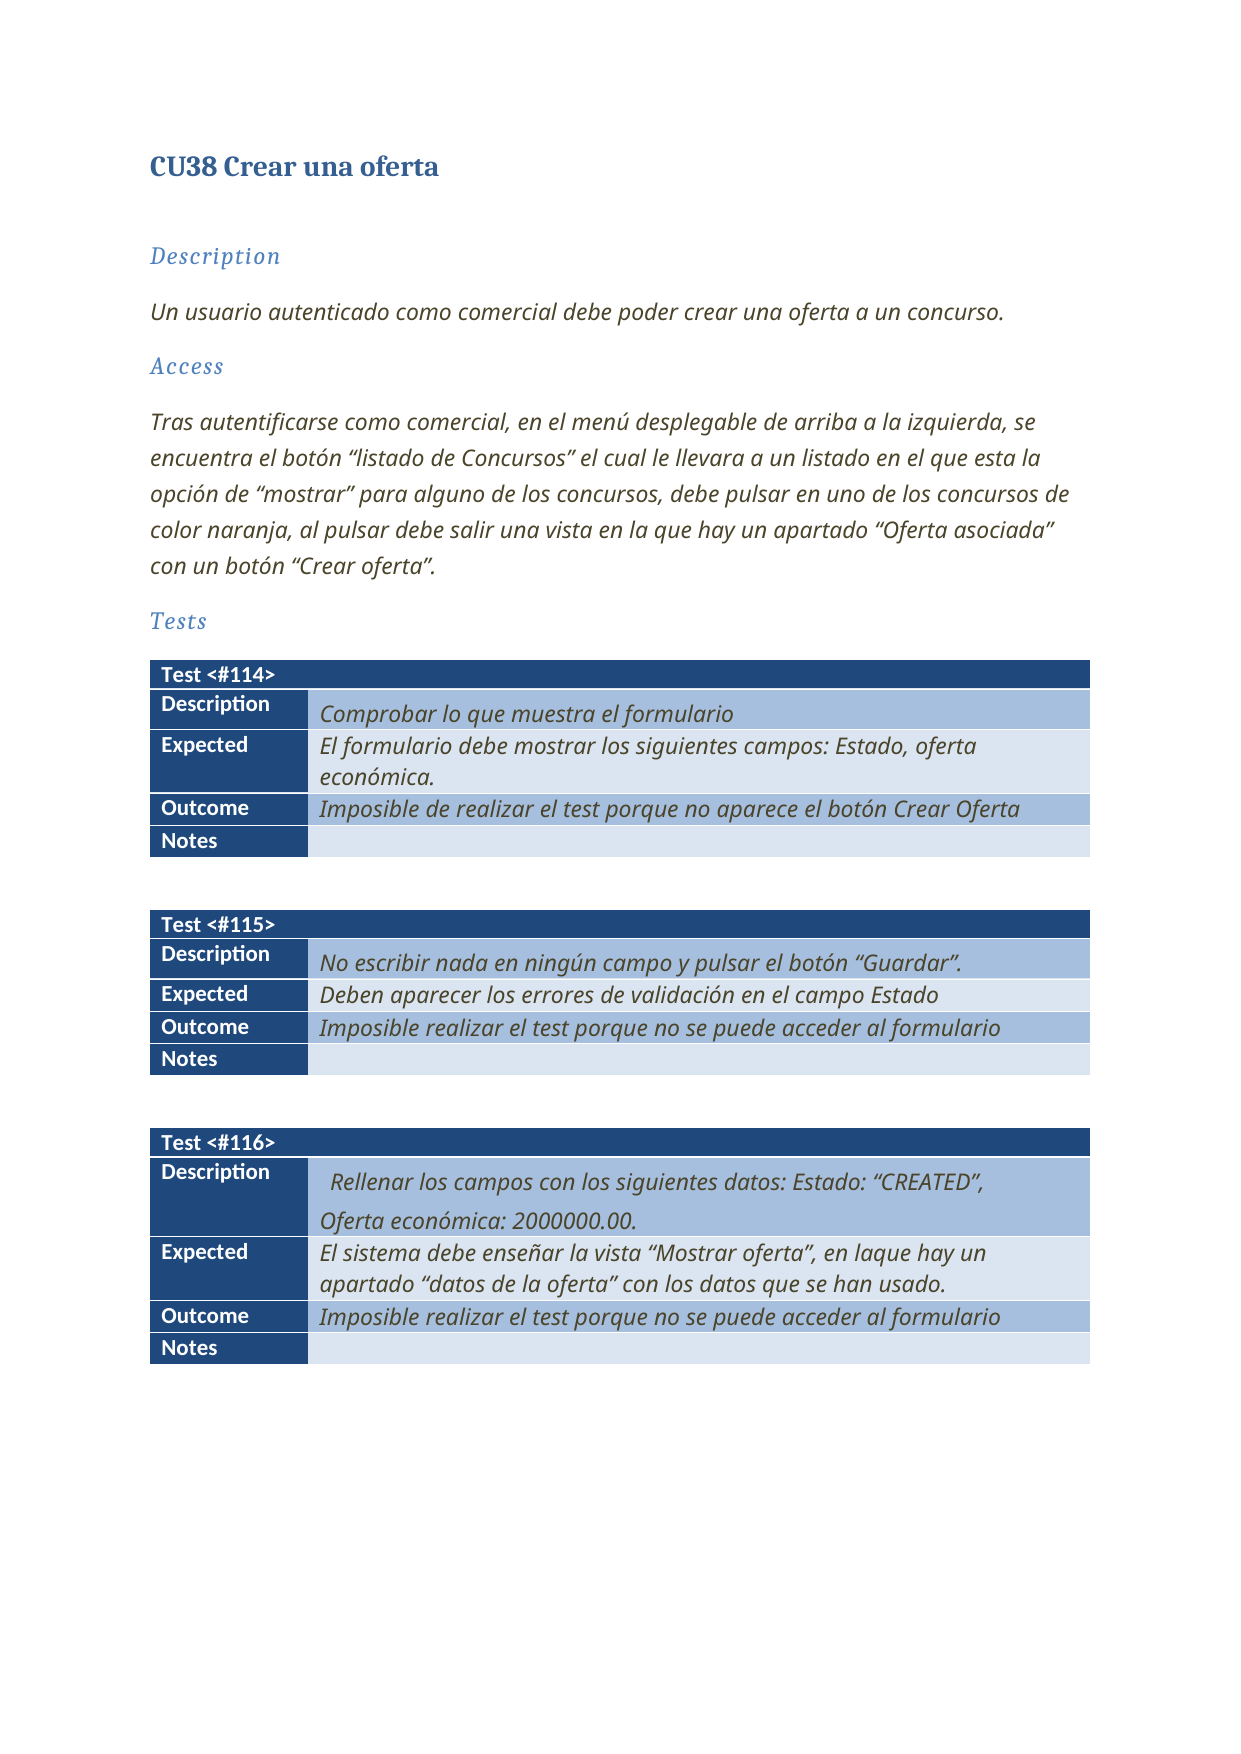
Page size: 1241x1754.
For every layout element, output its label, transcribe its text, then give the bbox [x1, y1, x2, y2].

table_header Test <#116> [150, 1128, 1090, 1156]
table_cell Outcome [150, 1012, 308, 1043]
table_cell Expected [150, 1237, 308, 1300]
table_cell Outcome [150, 794, 308, 825]
table_cell Notes [150, 1044, 308, 1075]
table_cell [308, 1044, 1090, 1075]
table_cell No escribir nada en ningún campo y pulsar el botón “Guardar”. [308, 939, 1090, 978]
table_cell [308, 1333, 1090, 1364]
table_cell Outcome [150, 1301, 308, 1332]
subtitle CU38 Crear una oferta [150, 150, 1090, 183]
table_cell Notes [150, 1333, 308, 1364]
subtitle Un usuario autenticado como comercial debe poder crear una oferta a un concurso. [150, 295, 1090, 327]
subtitle Access [150, 352, 1090, 381]
table_cell Description [150, 939, 308, 978]
table_cell Imposible realizar el test porque no se puede acceder al formulario [308, 1301, 1090, 1332]
table_cell El formulario debe mostrar los siguientes campos: Estado, oferta económica. [308, 730, 1090, 792]
table_header Test <#115> [150, 910, 1090, 938]
table_header Test <#114> [150, 660, 1090, 688]
table_cell Imposible de realizar el test porque no aparece el botón Crear Oferta [308, 794, 1090, 825]
table_cell El sistema debe enseñar la vista “Mostrar oferta”, en laque hay un apartado “datos de la oferta” con los datos que se han usado. [308, 1237, 1090, 1300]
table_cell Expected [150, 980, 308, 1011]
table_cell Imposible realizar el test porque no se puede acceder al formulario [308, 1012, 1090, 1043]
subtitle Tests [150, 607, 1090, 635]
table_cell Expected [150, 730, 308, 792]
table_cell Comprobar lo que muestra el formulario [308, 690, 1090, 729]
table_cell [308, 826, 1090, 857]
table_cell Notes [150, 826, 308, 857]
subtitle Tras autentificarse como comercial, en el menú desplegable de arriba a la izquierda, se encuentra el botón “listado de Concursos” el cual le llevara a un listado en el que esta la opción de “mostrar” para alguno de los concursos, debe pulsar en uno de los concursos de color naranja, al pulsar debe salir una vista en la que hay un apartado “Oferta asociada” con un botón “Crear oferta”. [150, 406, 1090, 581]
table_cell Deben aparecer los errores de validación en el campo Estado [308, 980, 1090, 1011]
table_cell Description [150, 1158, 308, 1236]
subtitle Description [150, 242, 1090, 270]
table_cell Rellenar los campos con los siguientes datos: Estado: “CREATED”, Oferta económica: 2000000.00. [308, 1158, 1090, 1236]
table_cell Description [150, 690, 308, 729]
